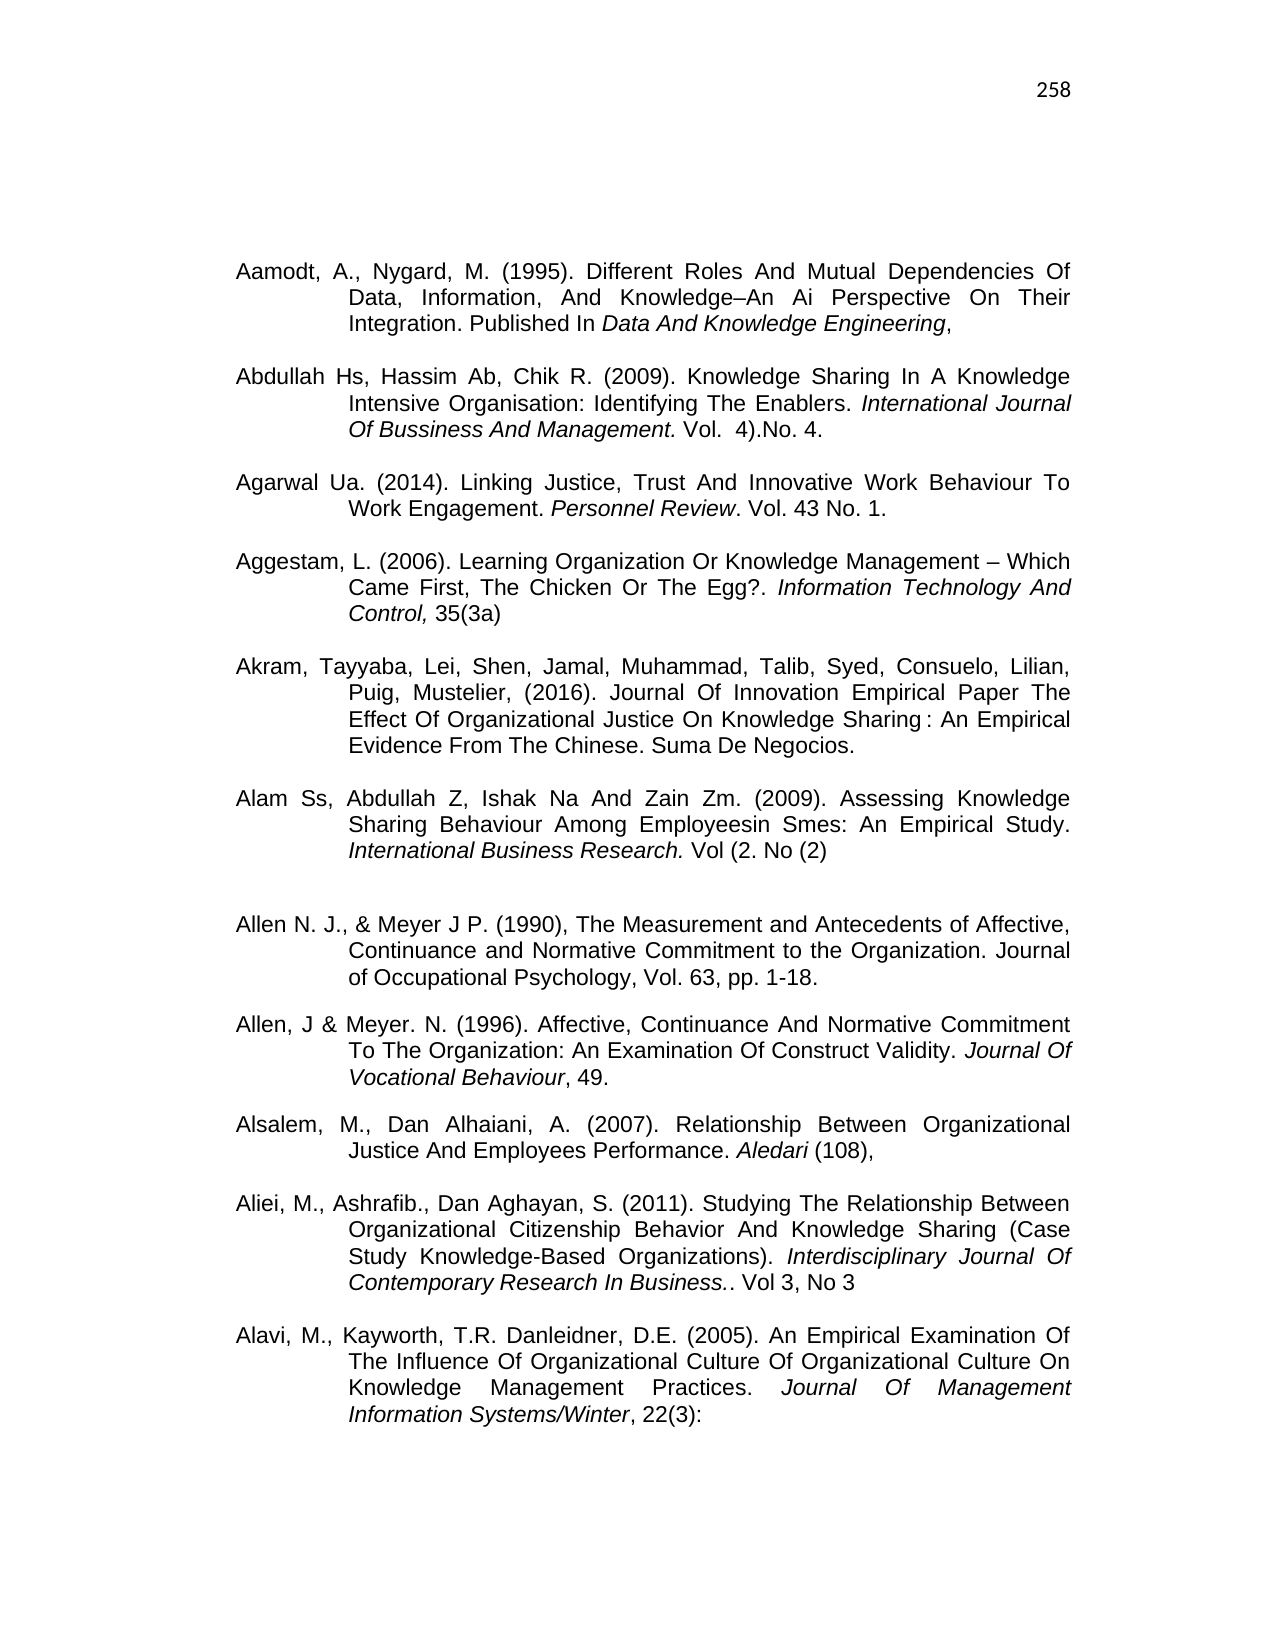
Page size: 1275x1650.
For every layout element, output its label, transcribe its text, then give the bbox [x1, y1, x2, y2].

text Aggestam, L. (2006). Learning Organization Or Knowledge Management – Which Came First, The Chicken Or The Egg?. Information Technology And Control, 35(3a) [236, 548, 1071, 627]
text Abdullah Hs, Hassim Ab, Chik R. (2009). Knowledge Sharing In A Knowledge Intensive Organisation: Identifying The Enablers. International Journal Of Bussiness And Management. Vol. 4).No. 4. [236, 363, 1071, 442]
text Aamodt, A., Nygard, M. (1995). Different Roles And Mutual Dependencies Of Data, Information, And Knowledge–An Ai Perspective On Their Integration. Published In Data And Knowledge Engineering, [236, 258, 1071, 337]
text Agarwal Ua. (2014). Linking Justice, Trust And Innovative Work Behaviour To Work Engagement. Personnel Review. Vol. 43 No. 1. [236, 468, 1071, 521]
text Alavi, M., Kayworth, T.R. Danleidner, D.E. (2005). An Empirical Examination Of The Influence Of Organizational Culture Of Organizational Culture On Knowledge Management Practices. Journal Of Management Information Systems/Winter, 22(3): [236, 1322, 1071, 1427]
text Allen, J & Meyer. N. (1996). Affective, Continuance And Normative Commitment To The Organization: An Examination Of Construct Validity. Journal Of Vocational Behaviour, 49. [236, 1011, 1071, 1090]
text Akram, Tayyaba, Lei, Shen, Jamal, Muhammad, Talib, Syed, Consuelo, Lilian, Puig, Mustelier, (2016). Journal Of Innovation Empirical Paper The Effect Of Organizational Justice On Knowledge Sharing : An Empirical Evidence From The Chinese. Suma De Negocios. [236, 653, 1071, 758]
text Alsalem, M., Dan Alhaiani, A. (2007). Relationship Between Organizational Justice And Employees Performance. Aledari (108), [236, 1111, 1071, 1163]
text Allen N. J., & Meyer J P. (1990), The Measurement and Antecedents of Affective, Continuance and Normative Commitment to the Organization. Journal of Occupational Psychology, Vol. 63, pp. 1-18. [236, 911, 1071, 990]
text Alam Ss, Abdullah Z, Ishak Na And Zain Zm. (2009). Assessing Knowledge Sharing Behaviour Among Employeesin Smes: An Empirical Study. International Business Research. Vol (2. No (2) [236, 785, 1071, 864]
text Aliei, M., Ashrafib., Dan Aghayan, S. (2011). Studying The Relationship Between Organizational Citizenship Behavior And Knowledge Sharing (Case Study Knowledge-Based Organizations). Interdisciplinary Journal Of Contemporary Research In Business.. Vol 3, No 3 [236, 1190, 1071, 1295]
